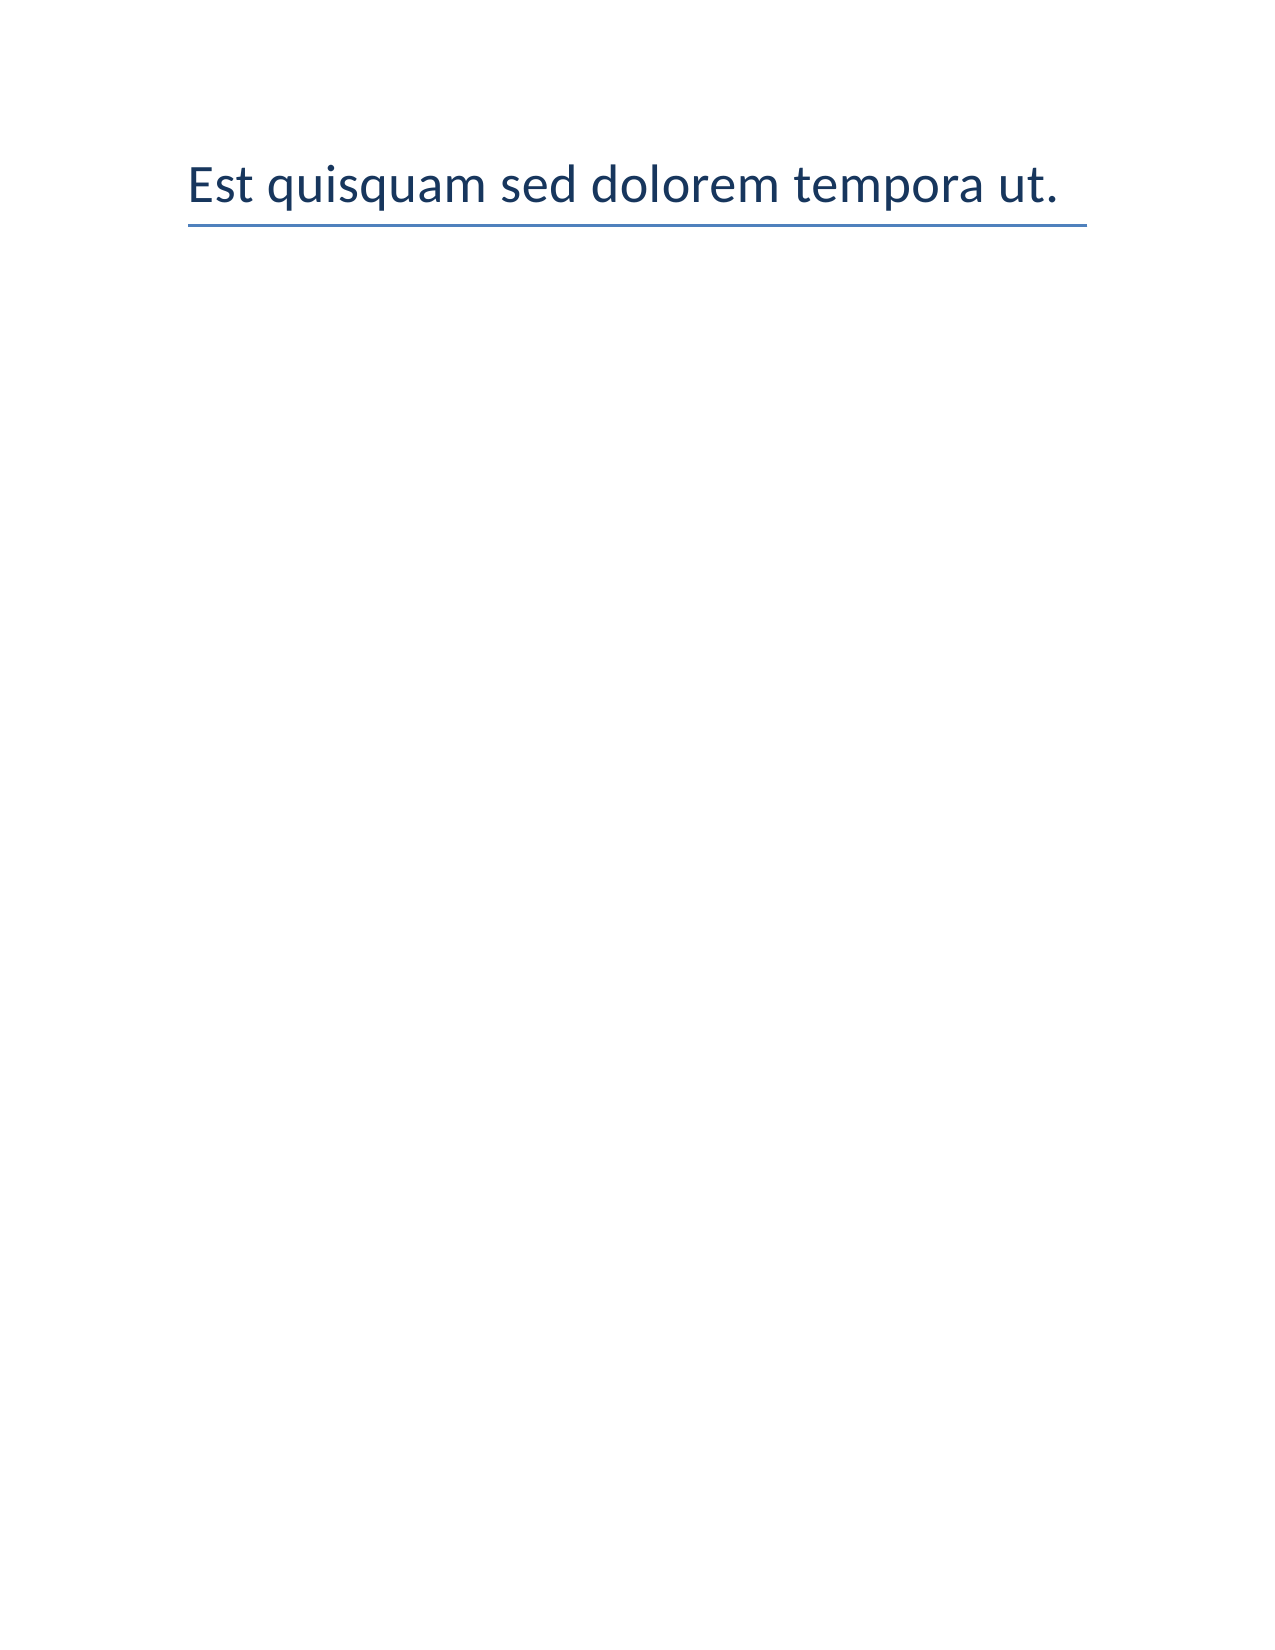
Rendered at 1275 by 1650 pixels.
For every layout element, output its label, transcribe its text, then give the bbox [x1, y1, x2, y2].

title Est quisquam sed dolorem tempora ut. [187, 150, 1087, 227]
